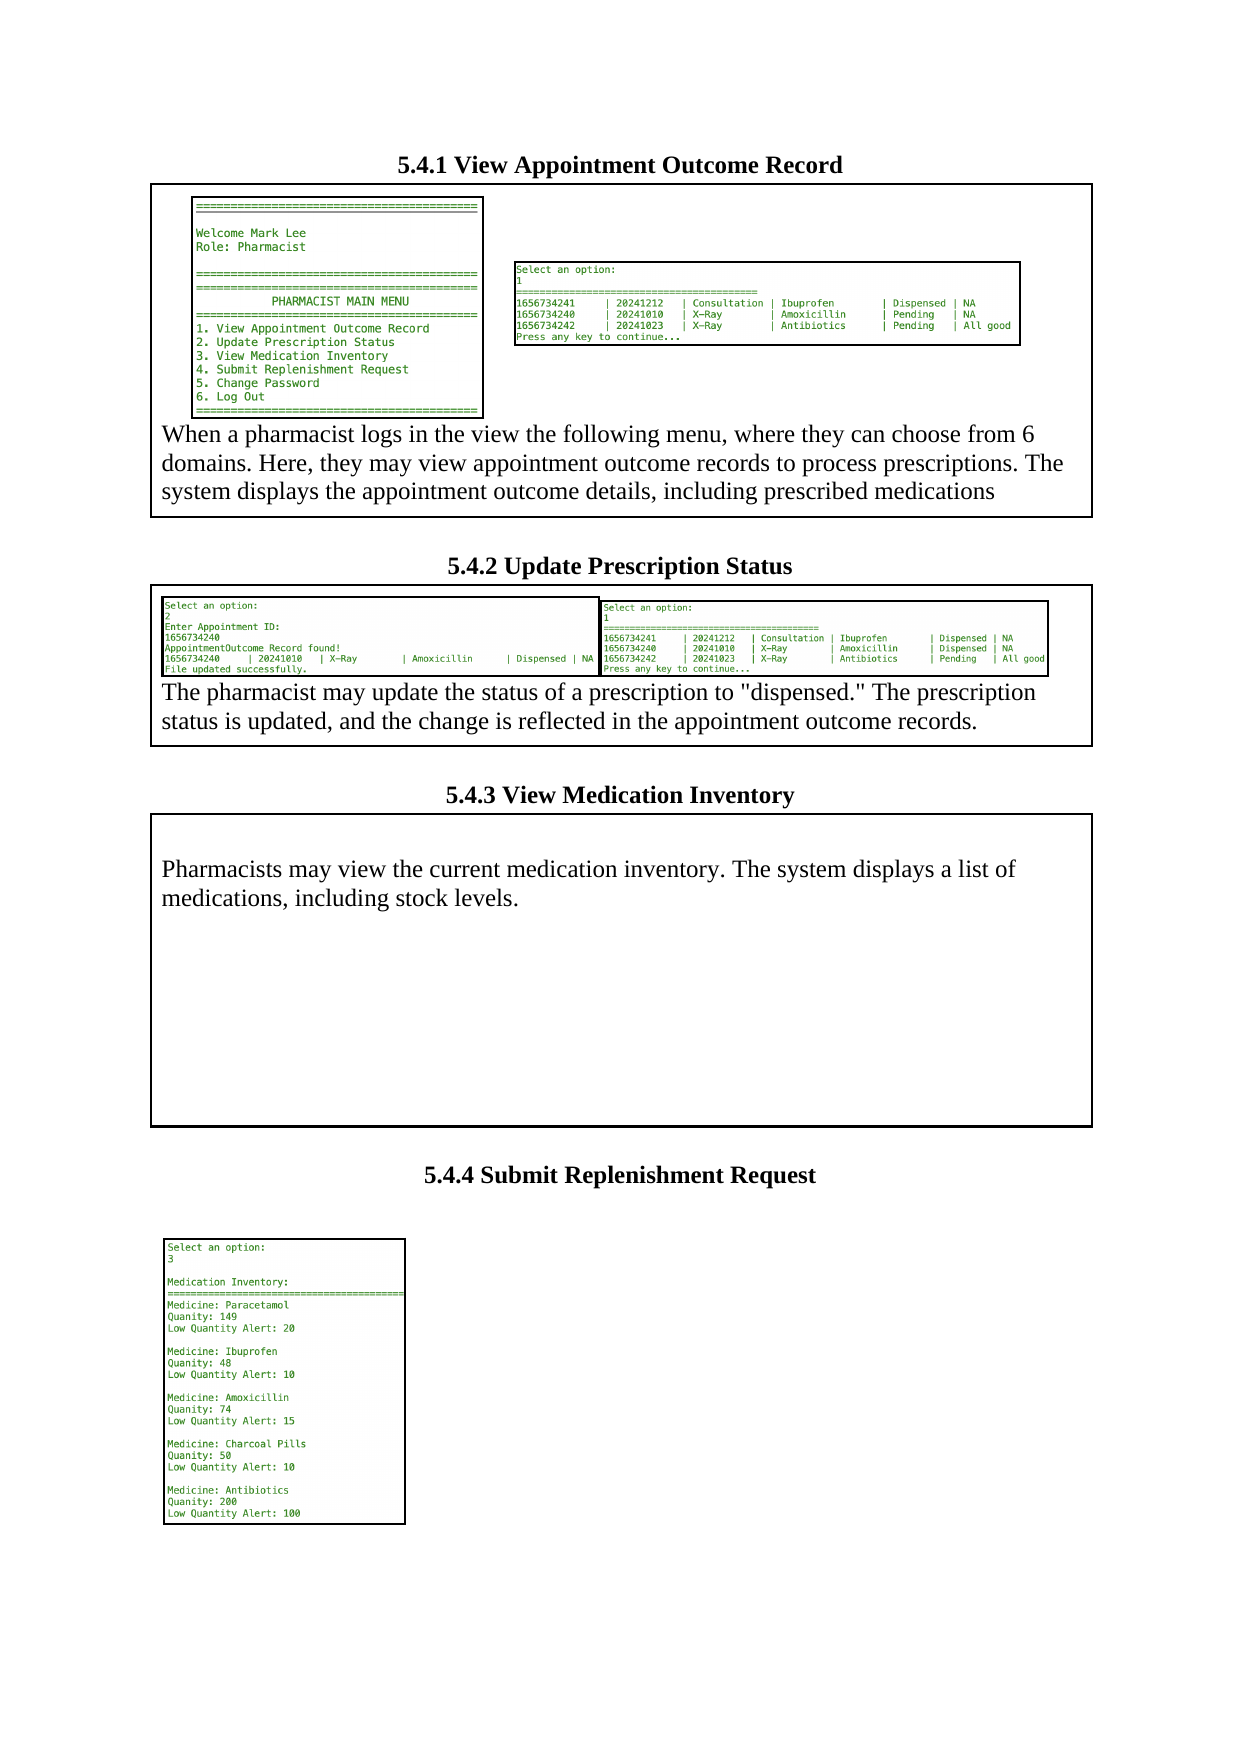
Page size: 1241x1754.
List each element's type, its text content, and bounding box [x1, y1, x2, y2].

text 5.4.2 Update Prescription Status [150, 551, 1090, 579]
picture [164, 598, 598, 675]
table_header The pharmacist may update the status of a prescription to "dispensed." The prescription status is updated, and the change is reflected in the appointment outcome records. [152, 586, 1091, 745]
picture [602, 602, 1047, 675]
table_header When a pharmacist logs in the view the following menu, where they can choose from 6 domains. Here, they may view appointment outcome records to process prescriptions. The system displays the appointment outcome details, including prescribed medications [152, 185, 1091, 516]
table_header Pharmacists may view the current medication inventory. The system displays a list of medications, including stock levels. [152, 815, 1091, 1125]
picture [165, 1240, 404, 1523]
text 5.4.1 View Appointment Outcome Record [150, 150, 1090, 179]
text 5.4.4 Submit Replenishment Request [150, 1160, 1090, 1189]
picture [516, 263, 1019, 344]
picture [193, 198, 482, 417]
text 5.4.3 View Medication Inventory [150, 780, 1090, 809]
